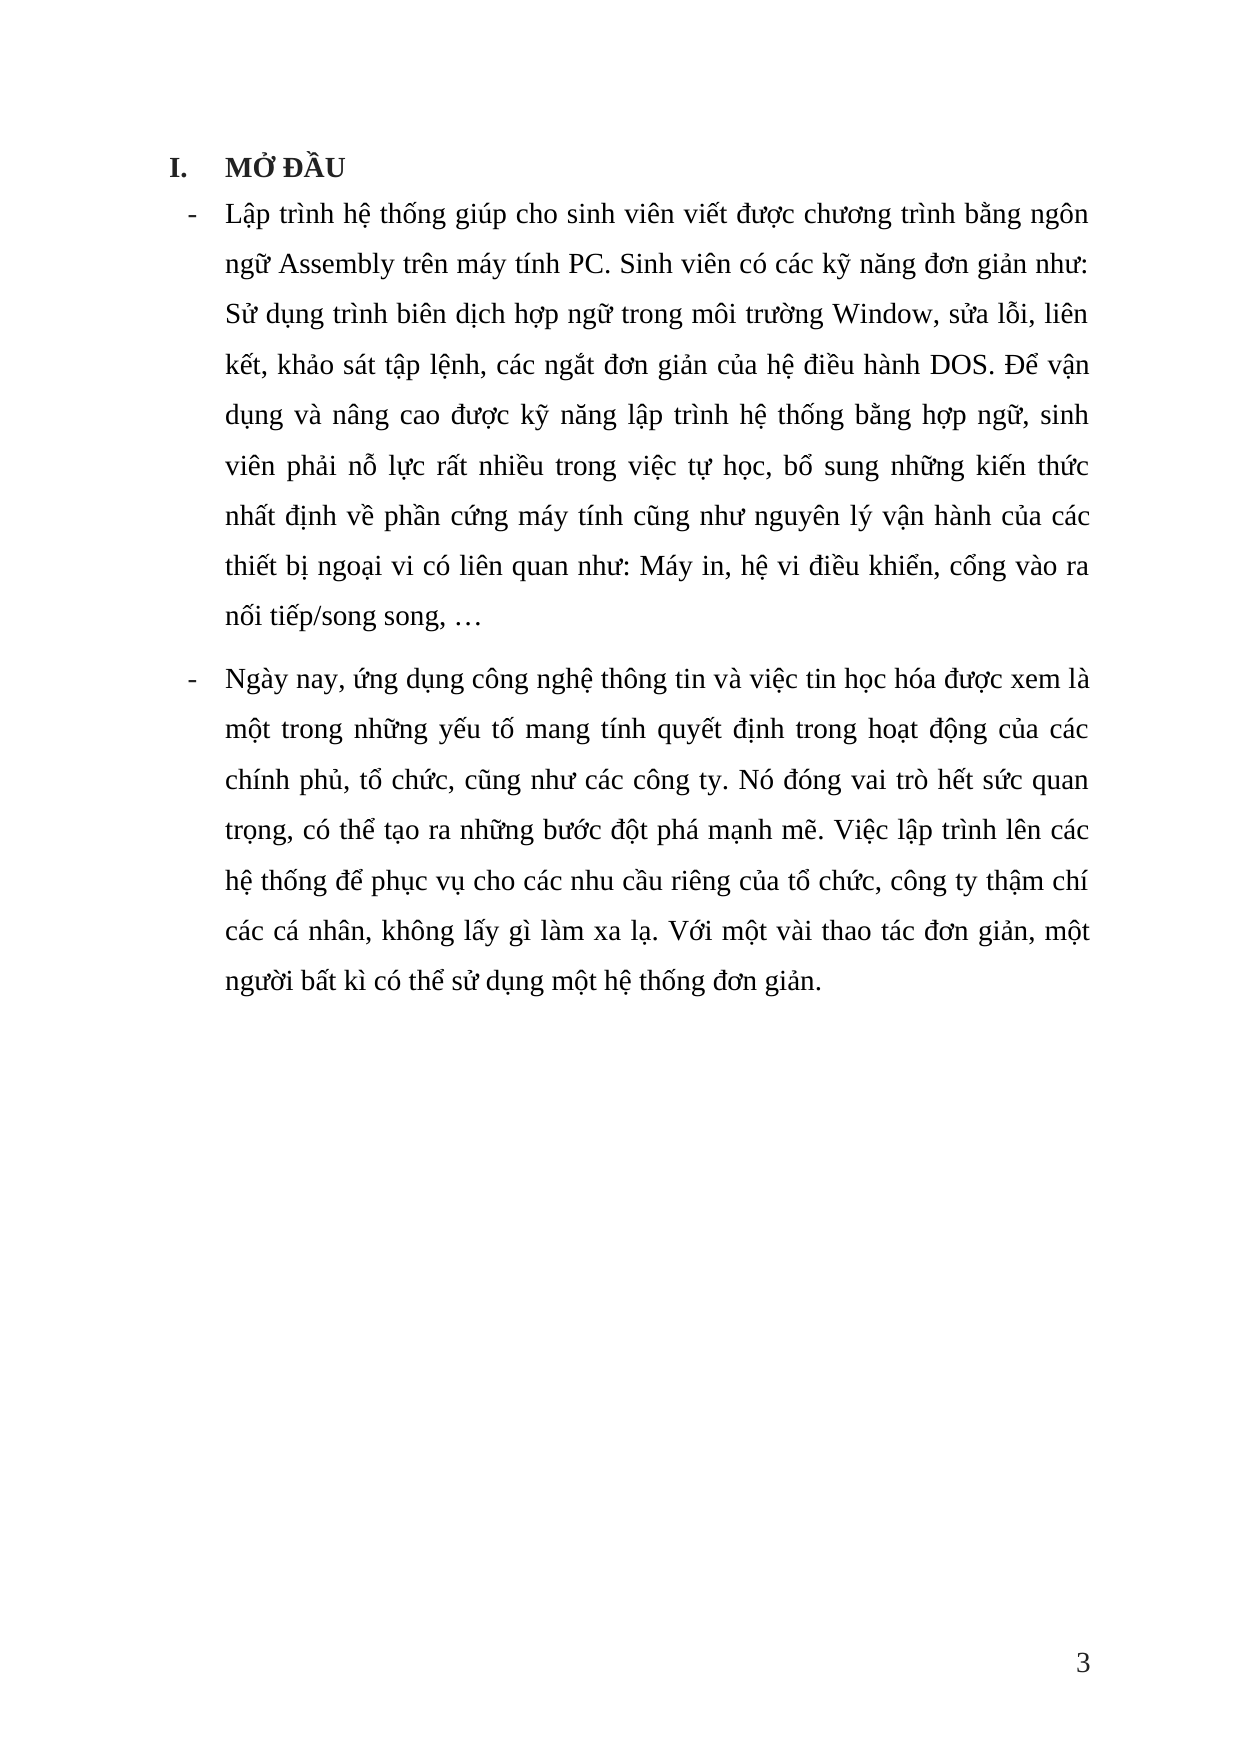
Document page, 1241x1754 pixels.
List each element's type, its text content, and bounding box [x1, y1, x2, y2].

subtitle MỞ ĐẦU [187, 150, 1090, 183]
list Ngày nay, ứng dụng công nghệ thông tin và việc tin học hóa được xem là một trong những yếu tố mang tính quyết định trong hoạt động của các chính phủ, tổ chức, cũng như các công ty. Nó đóng vai trò hết sức quan trọng, có thể tạo ra những bước đột phá mạnh mẽ. Việc lập trình lên các hệ thống để phục vụ cho các nhu cầu riêng của tổ chức, công ty thậm chí các cá nhân, không lấy gì làm xa lạ. Với một vài thao tác đơn giản, một người bất kì có thể sử dụng một hệ thống đơn giản. [187, 661, 1090, 997]
list Lập trình hệ thống giúp cho sinh viên viết được chương trình bằng ngôn ngữ Assembly trên máy tính PC. Sinh viên có các kỹ năng đơn giản như: Sử dụng trình biên dịch hợp ngữ trong môi trường Window, sửa lỗi, liên kết, khảo sát tập lệnh, các ngắt đơn giản của hệ điều hành DOS. Để vận dụng và nâng cao được kỹ năng lập trình hệ thống bằng hợp ngữ, sinh viên phải nỗ lực rất nhiều trong việc tự học, bổ sung những kiến thức nhất định về phần cứng máy tính cũng như nguyên lý vận hành của các thiết bị ngoại vi có liên quan như: Máy in, hệ vi điều khiển, cổng vào ra nối tiếp/song song, … [187, 196, 1090, 632]
